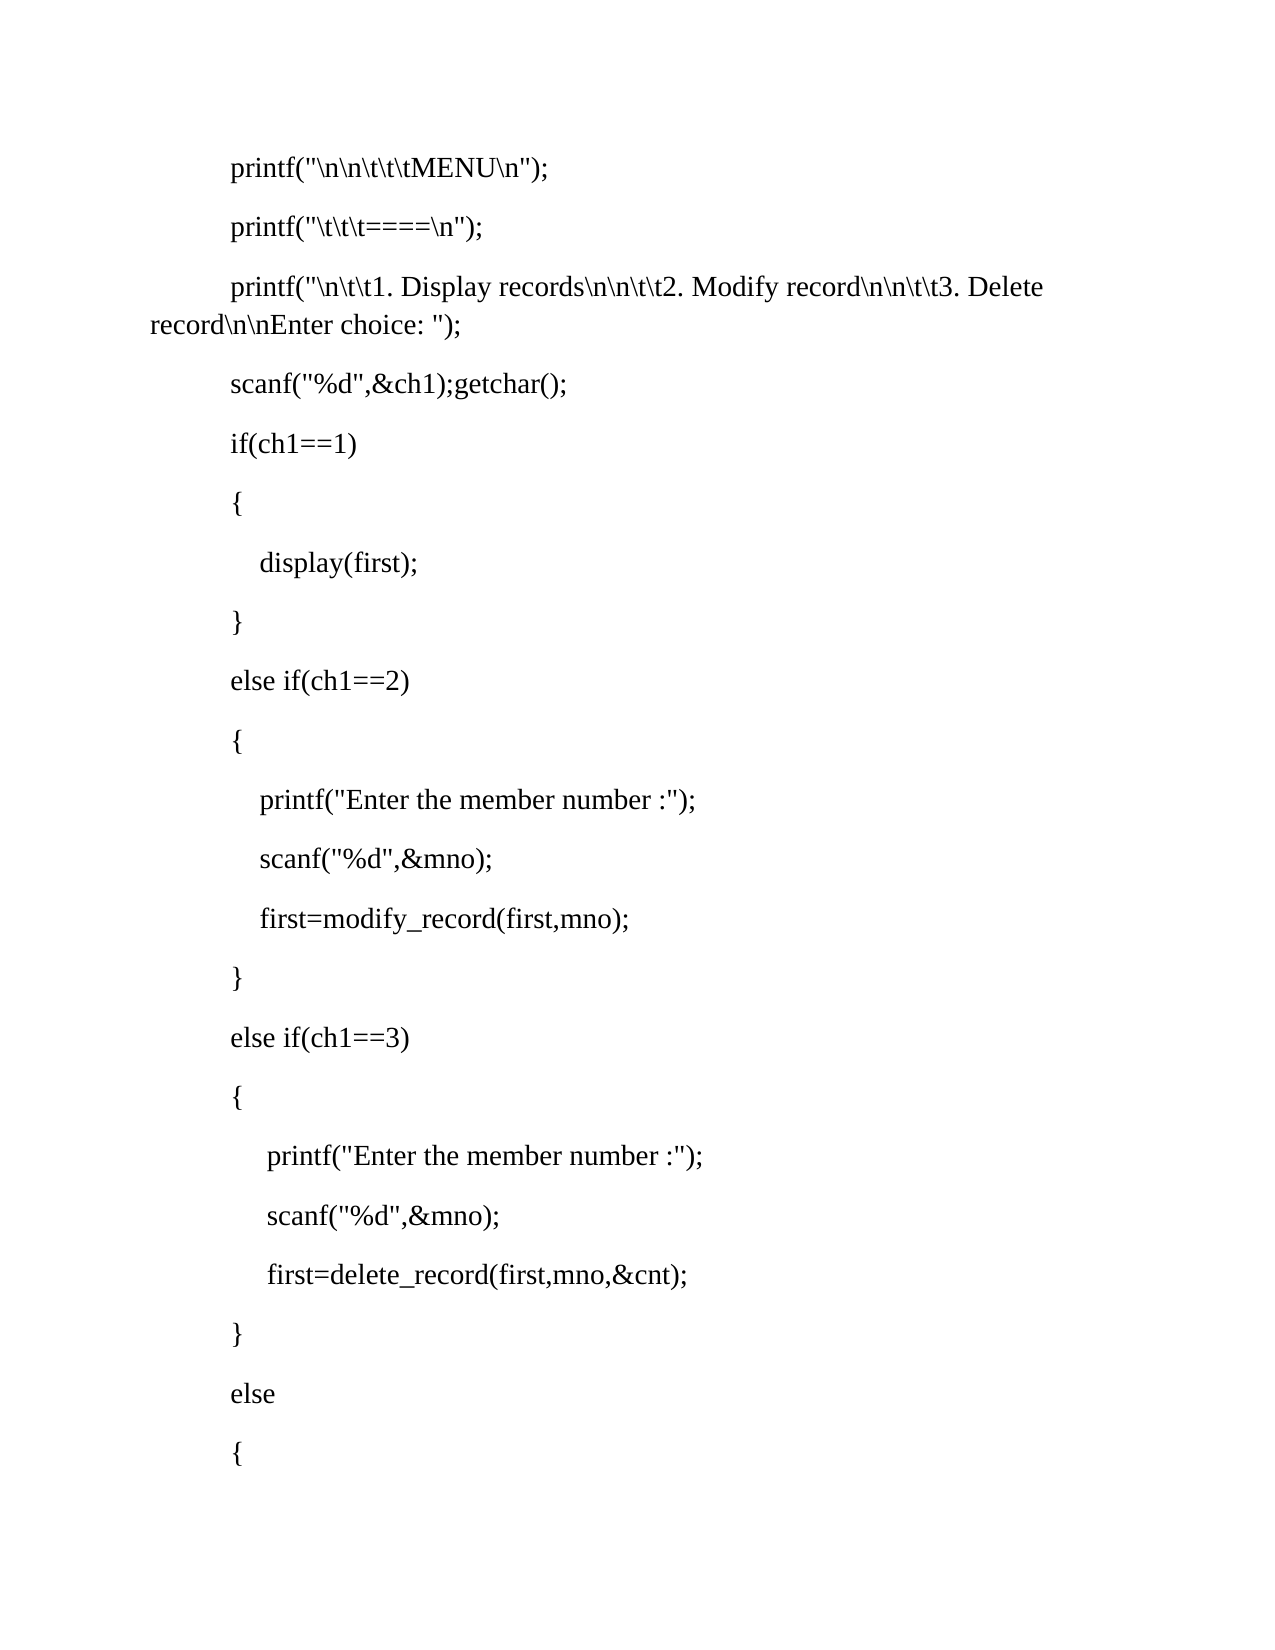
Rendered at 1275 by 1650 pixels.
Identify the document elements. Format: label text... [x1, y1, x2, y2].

text printf("\n\t\t1. Display records\n\n\t\t2. Modify record\n\n\t\t3. Delete record\n\nEnter choice: "); [150, 269, 1125, 341]
text { [150, 485, 1125, 519]
text { [150, 723, 1125, 756]
text printf("\t\t\t====\n"); [150, 209, 1125, 243]
text first=delete_record(first,mno,&cnt); [150, 1257, 1125, 1291]
text first=modify_record(first,mno); [150, 901, 1125, 934]
text else [150, 1376, 1125, 1409]
text { [150, 1079, 1125, 1113]
text } [150, 960, 1125, 994]
text if(ch1==1) [150, 426, 1125, 459]
text scanf("%d",&mno); [150, 1198, 1125, 1231]
text printf("Enter the member number :"); [150, 1138, 1125, 1172]
text printf("Enter the member number :"); [150, 782, 1125, 816]
text scanf("%d",&mno); [150, 842, 1125, 875]
text display(first); [150, 545, 1125, 578]
text else if(ch1==2) [150, 663, 1125, 697]
text scanf("%d",&ch1);getchar(); [150, 367, 1125, 400]
text printf("\n\n\t\t\tMENU\n"); [150, 150, 1125, 183]
text } [150, 604, 1125, 638]
text { [150, 1435, 1125, 1469]
text } [150, 1317, 1125, 1350]
text else if(ch1==3) [150, 1020, 1125, 1053]
